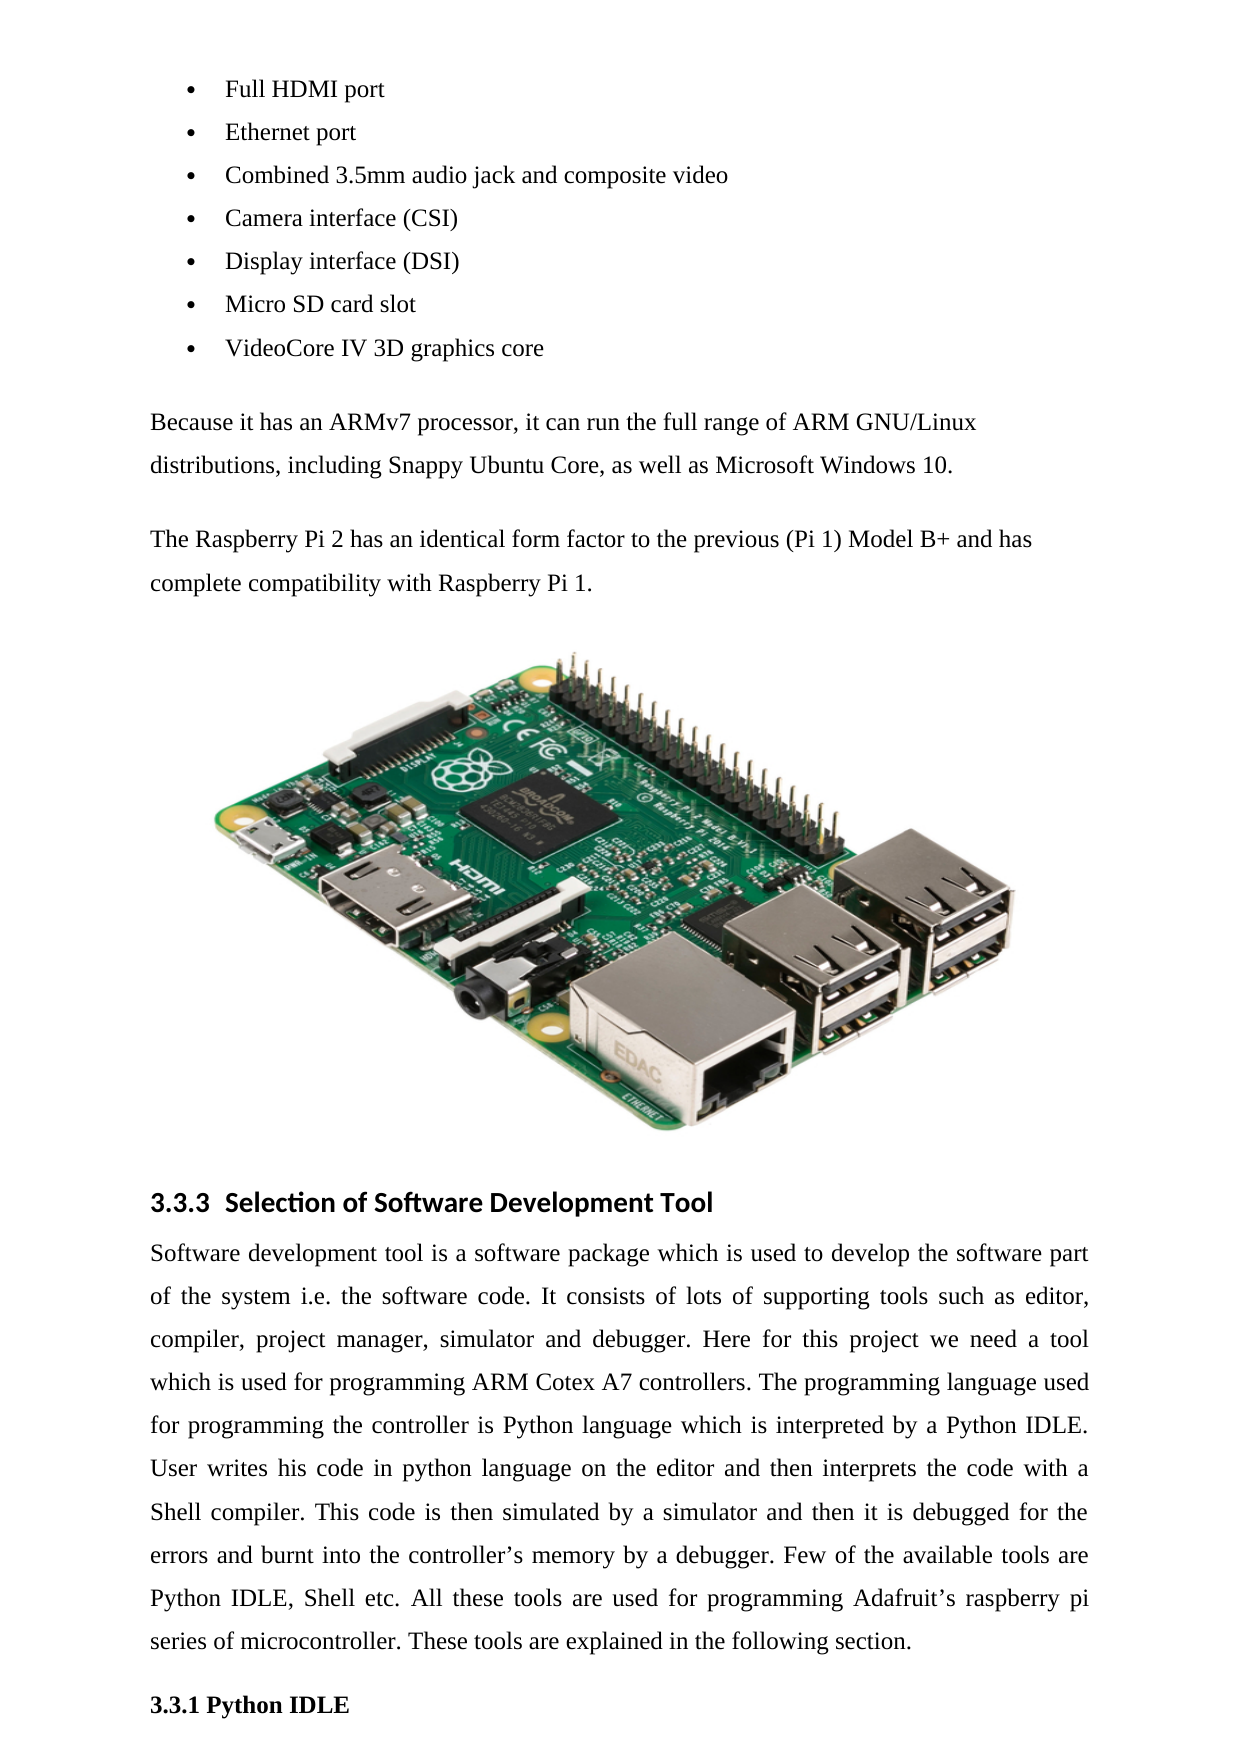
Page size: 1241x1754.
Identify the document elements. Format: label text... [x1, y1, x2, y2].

list VideoCore IV 3D graphics core [187, 333, 1090, 361]
list Full HDMI port [187, 74, 1090, 103]
text The Raspberry Pi 2 has an identical form factor to the previous (Pi 1) Model B+ and has complete compatibility with Raspberry Pi 1. [150, 524, 1090, 596]
list Combined 3.5mm audio jack and composite video [187, 160, 1090, 189]
list Camera interface (CSI) [187, 203, 1090, 232]
list Software development tool is a software package which is used to develop the software part of the system i.e. the software code. It consists of lots of supporting tools such as editor, compiler, project manager, simulator and debugger. Here for this project we need a tool which is used for programming ARM Cotex A7 controllers. The programming language used for programming the controller is Python language which is interpreted by a Python IDLE. User writes his code in python language on the editor and then interprets the code with a Shell compiler. This code is then simulated by a simulator and then it is debugged for the errors and burnt into the controller’s memory by a debugger. Few of the available tools are Python IDLE, Shell etc. All these tools are used for programming Adafruit’s raspberry pi series of microcontroller. These tools are explained in the following section. [150, 1238, 1090, 1655]
picture [194, 642, 1040, 1139]
list 3.3.1 Python IDLE [150, 1690, 1090, 1719]
text Because it has an ARMv7 processor, it can run the full range of ARM GNU/Linux distributions, including Snappy Ubuntu Core, as well as Microsoft Windows 10. [150, 407, 1090, 479]
list Selection of Software Development Tool [150, 1184, 1090, 1220]
list Display interface (DSI) [187, 246, 1090, 275]
list Ethernet port [187, 117, 1090, 146]
list Micro SD card slot [187, 289, 1090, 318]
